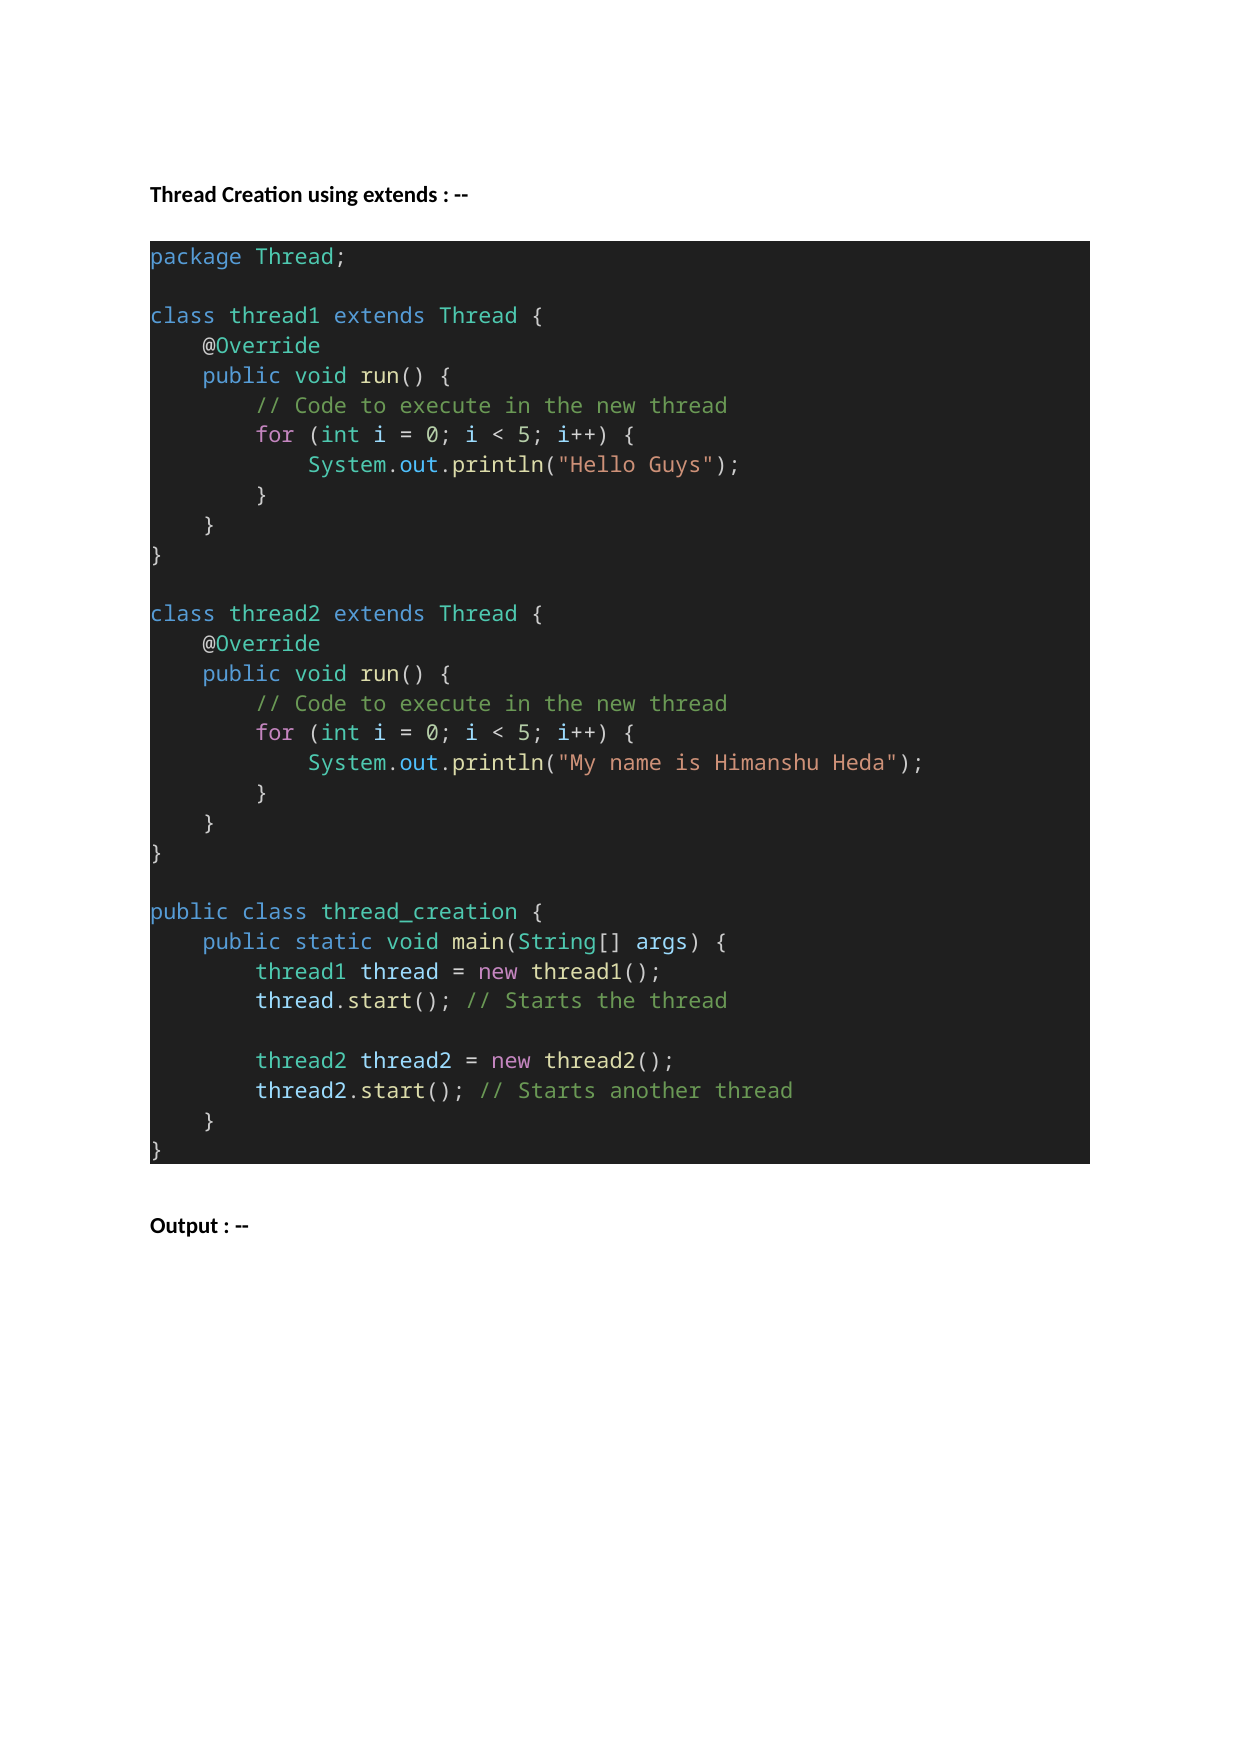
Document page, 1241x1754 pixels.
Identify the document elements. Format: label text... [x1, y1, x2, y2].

text // Code to execute in the new thread [150, 389, 1090, 419]
text public class thread_creation { [150, 896, 1090, 926]
text } [150, 1134, 1090, 1164]
text Thread Creation using extends : -- [150, 180, 1090, 208]
text thread2.start(); // Starts another thread [150, 1075, 1090, 1104]
text public void run() { [150, 658, 1090, 687]
text // Code to execute in the new thread [150, 687, 1090, 717]
text thread2 thread2 = new thread2(); [150, 1045, 1090, 1075]
text for (int i = 0; i < 5; i++) { [150, 419, 1090, 449]
text System.out.println("Hello Guys"); [150, 449, 1090, 479]
text Output : -- [150, 1211, 1090, 1239]
text thread1 thread = new thread1(); [150, 956, 1090, 985]
text class thread2 extends Thread { [150, 598, 1090, 628]
text } [150, 479, 1090, 509]
text System.out.println("My name is Himanshu Heda"); [150, 747, 1090, 777]
text for (int i = 0; i < 5; i++) { [150, 717, 1090, 747]
text } [150, 1104, 1090, 1134]
text } [150, 777, 1090, 807]
text } [150, 538, 1090, 568]
text } [150, 509, 1090, 538]
text @Override [150, 628, 1090, 658]
text public void run() { [150, 360, 1090, 389]
text } [150, 807, 1090, 836]
text package Thread; [150, 241, 1090, 270]
text public static void main(String[] args) { [150, 926, 1090, 956]
text } [150, 836, 1090, 866]
text class thread1 extends Thread { [150, 300, 1090, 330]
text @Override [150, 330, 1090, 360]
text thread.start(); // Starts the thread [150, 985, 1090, 1015]
